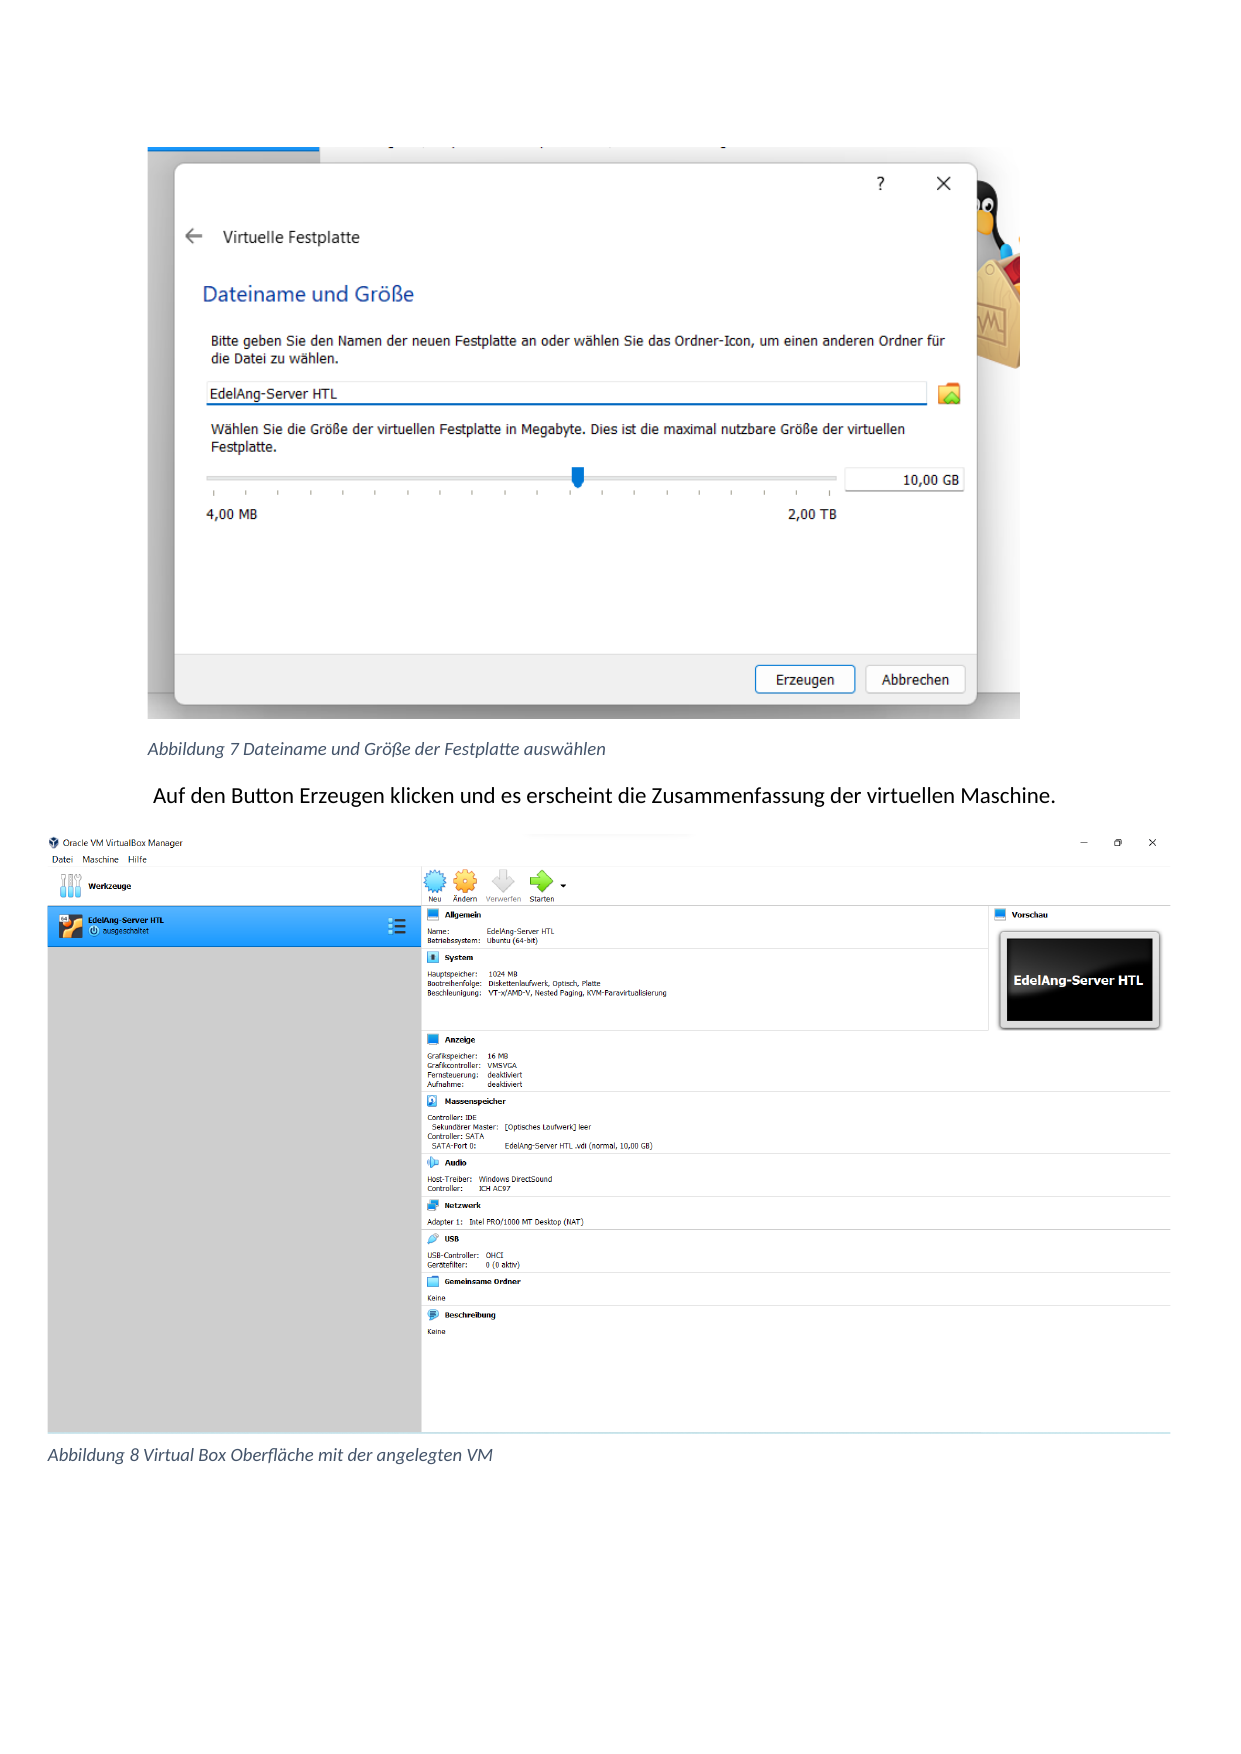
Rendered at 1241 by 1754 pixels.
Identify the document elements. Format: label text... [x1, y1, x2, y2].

picture [147, 147, 1020, 719]
text Auf den Button Erzeugen klicken und es erscheint die Zusammenfassung der virtuellen Maschine. [148, 781, 1093, 809]
picture [47, 834, 1171, 1434]
